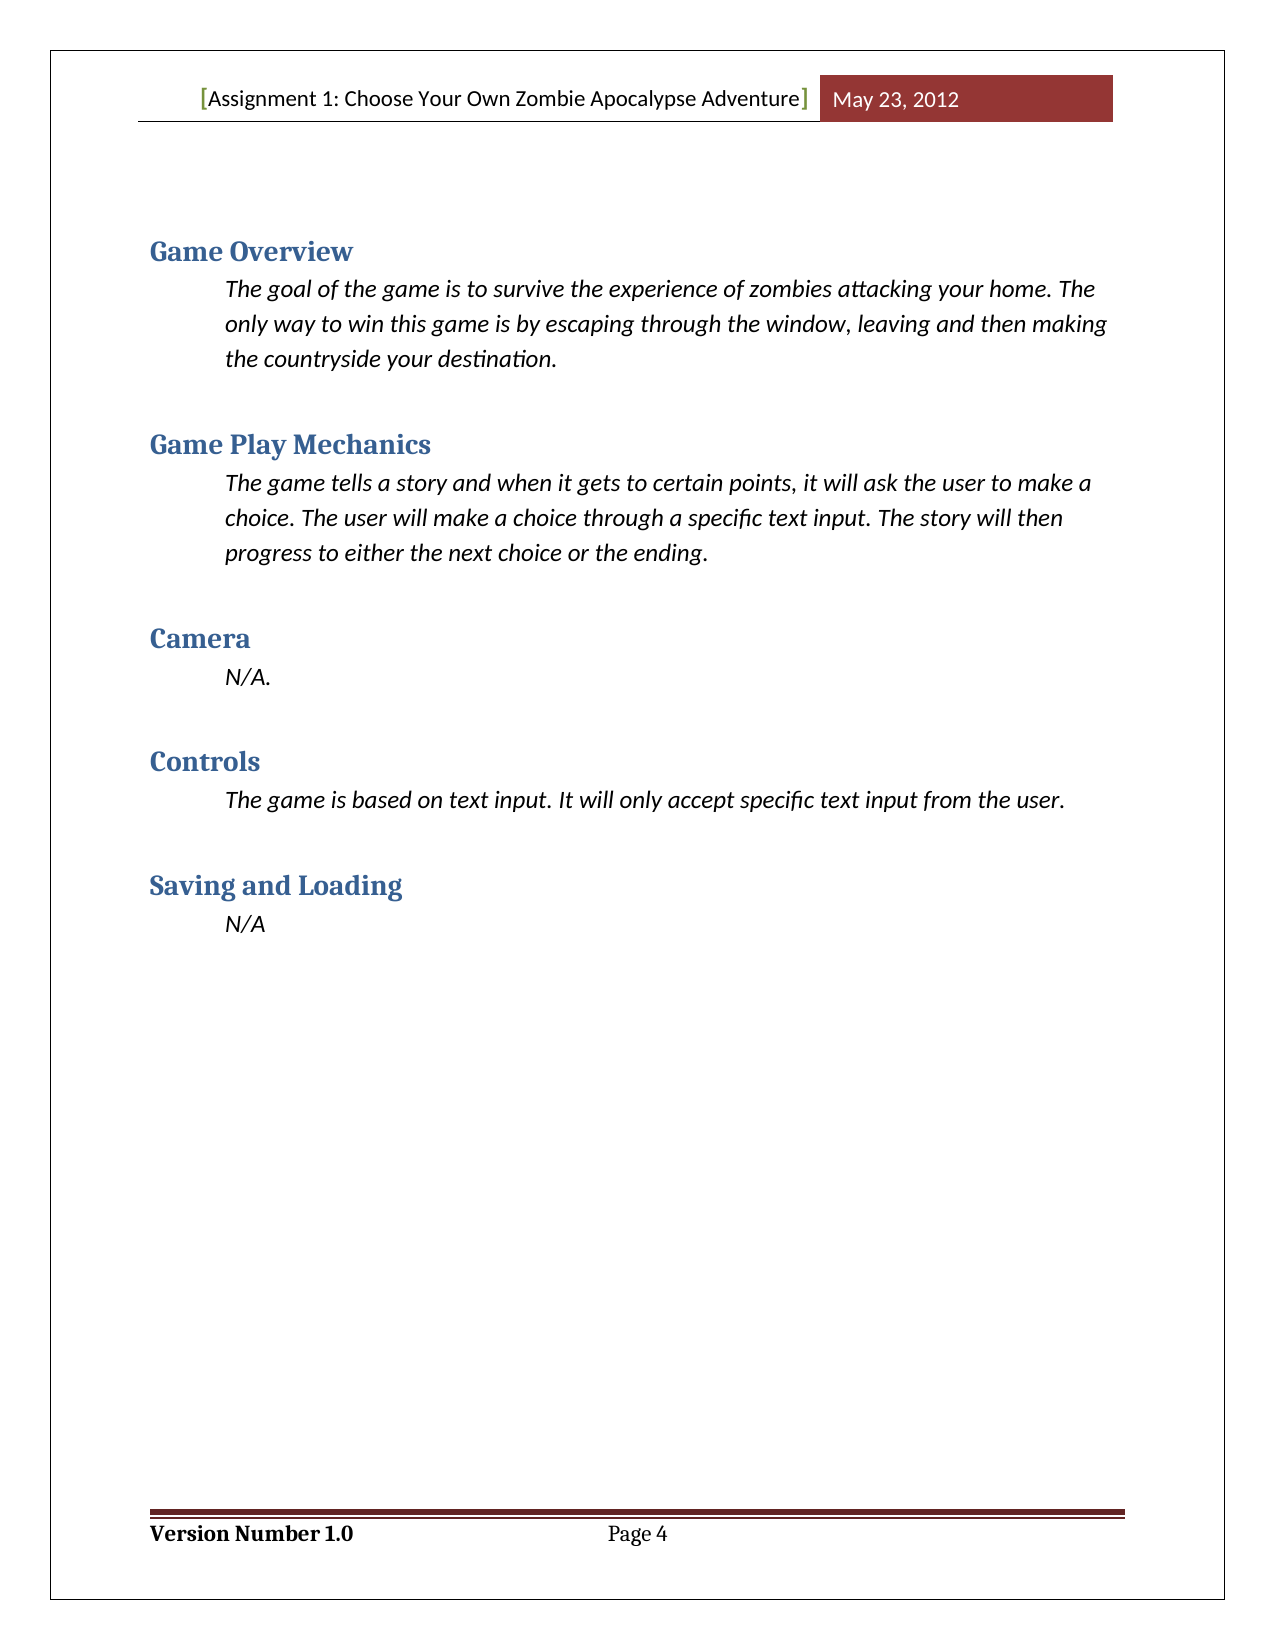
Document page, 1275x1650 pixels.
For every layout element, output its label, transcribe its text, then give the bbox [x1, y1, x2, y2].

list The goal of the game is to survive the experience of zombies attacking your home. The only way to win this game is by escaping through the window, leaving and then making the countryside your destination. [225, 273, 1125, 374]
subtitle Game Play Mechanics [150, 428, 1125, 462]
list N/A [225, 908, 1125, 938]
subtitle Game Overview [150, 235, 1125, 268]
list The game is based on text input. It will only accept specific text input from the user. [225, 784, 1125, 815]
subtitle Saving and Loading [150, 869, 1125, 903]
subtitle Controls [150, 746, 1125, 779]
list The game tells a story and when it gets to certain points, it will ask the user to make a choice. The user will make a choice through a specific text input. The story will then progress to either the next choice or the ending. [225, 467, 1125, 568]
subtitle Camera [150, 622, 1125, 656]
list N/A. [225, 661, 1125, 691]
